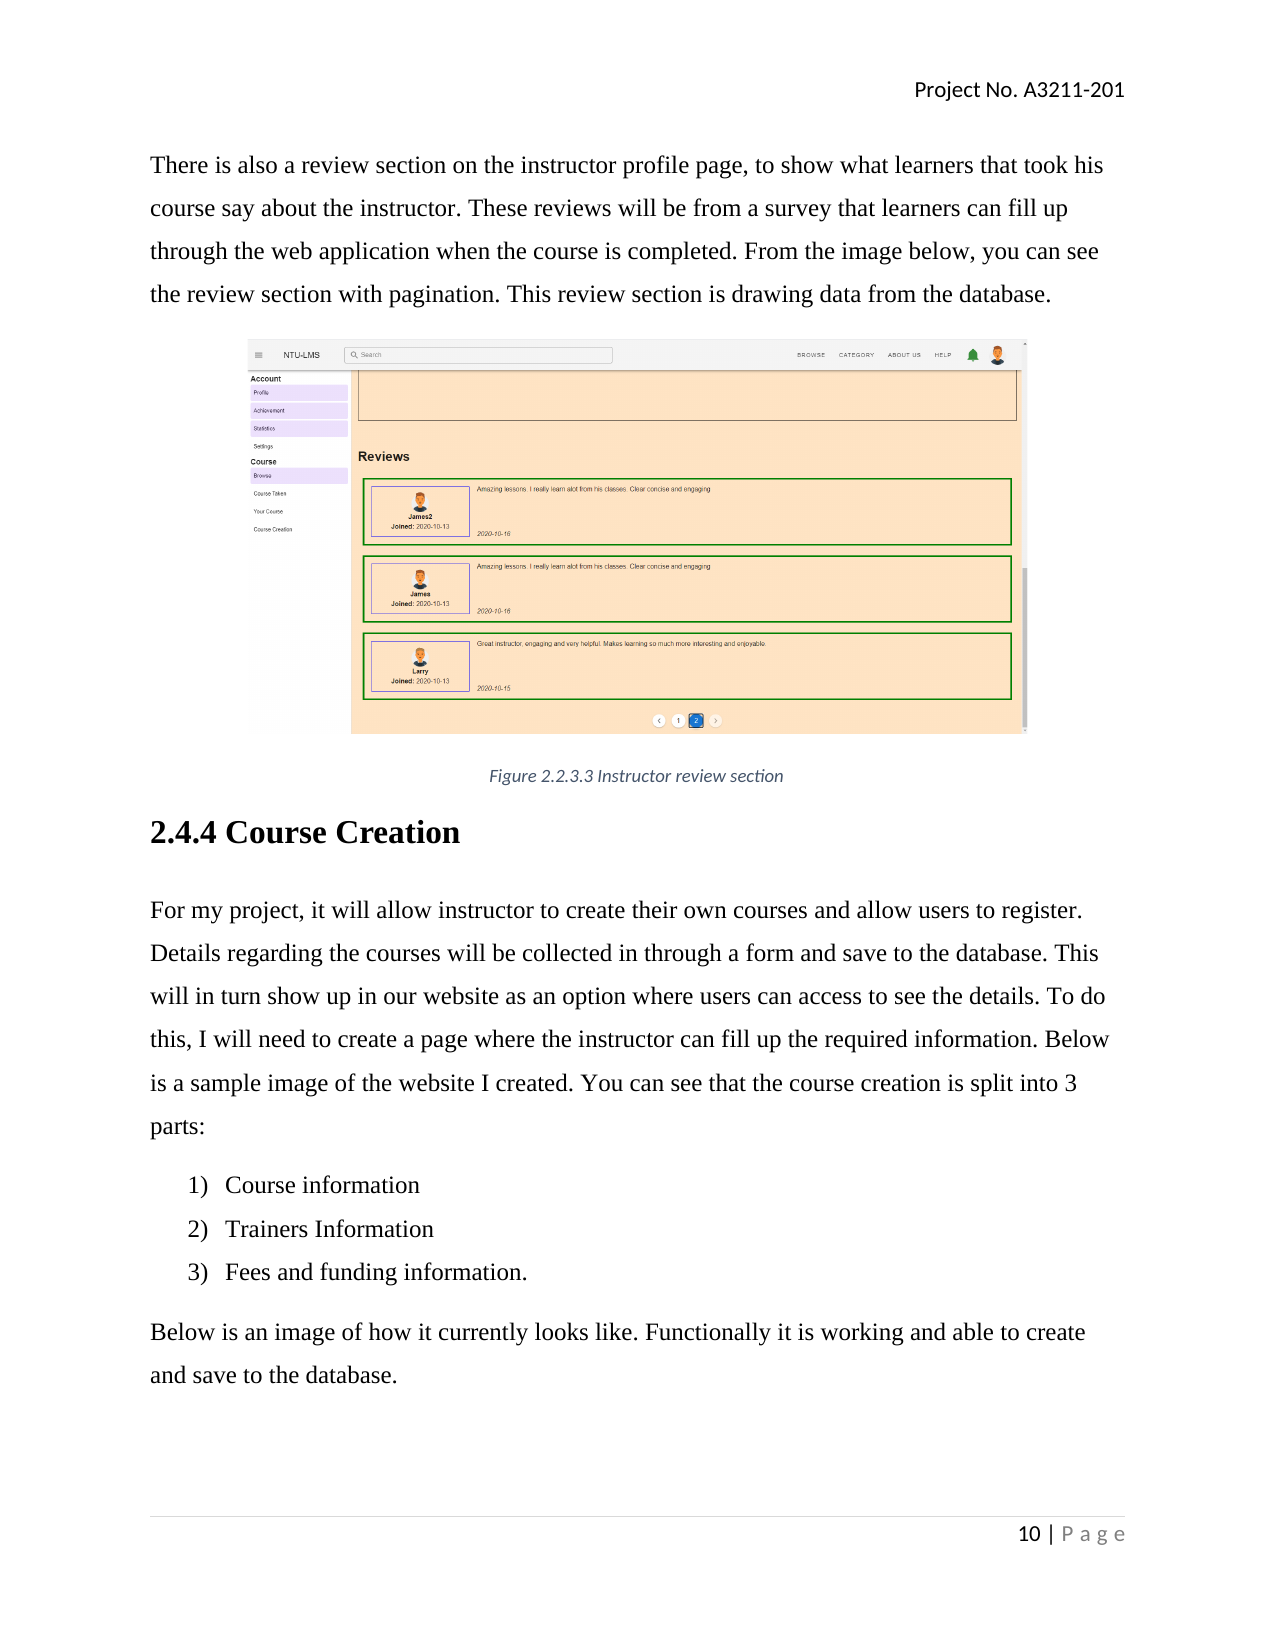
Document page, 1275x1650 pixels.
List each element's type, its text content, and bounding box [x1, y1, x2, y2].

text Figure 2.2.3.3 Instructor review section [150, 764, 1125, 787]
list Fees and funding information. [187, 1257, 1125, 1286]
text There is also a review section on the instructor profile page, to show what learners that took his course say about the instructor. These reviews will be from a survey that learners can fill up through the web application when the course is completed. From the image below, you can see the review section with pagination. This review section is drawing data from the database. [150, 150, 1125, 308]
list Course information [187, 1171, 1125, 1199]
list Trainers Information [187, 1214, 1125, 1242]
picture [247, 339, 1028, 734]
text Below is an image of how it currently looks like. Functionally it is working and able to create and save to the database. [150, 1317, 1125, 1388]
text For my project, it will allow instructor to create their own courses and allow users to register. Details regarding the courses will be collected in through a form and save to the database. This will in turn show up in our website as an option where users can access to see the details. To do this, I will need to create a page where the instructor can fill up the required information. Below is a sample image of the website I created. You can see that the course creation is split into 3 parts: [150, 895, 1125, 1139]
subtitle Course Creation [150, 812, 1125, 851]
